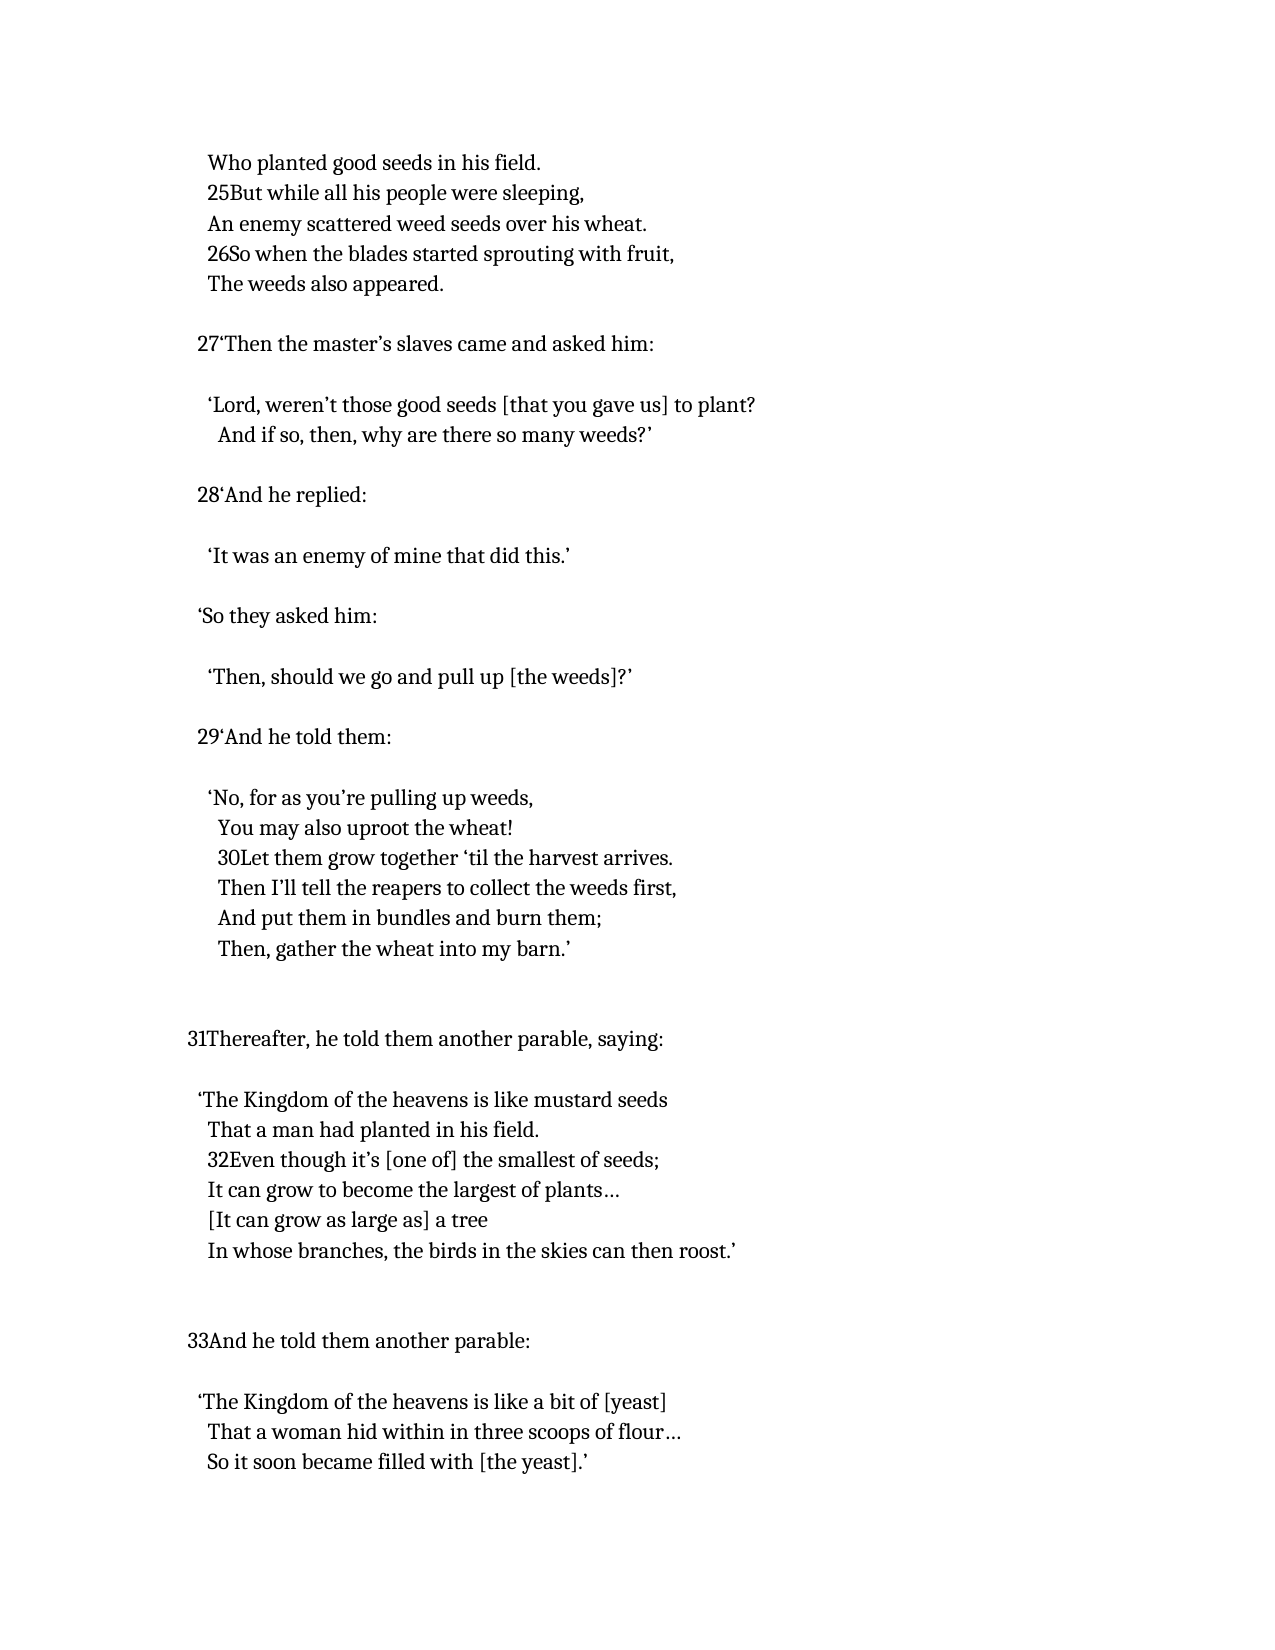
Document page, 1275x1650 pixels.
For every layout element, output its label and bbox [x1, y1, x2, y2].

text [187, 150, 1087, 1475]
